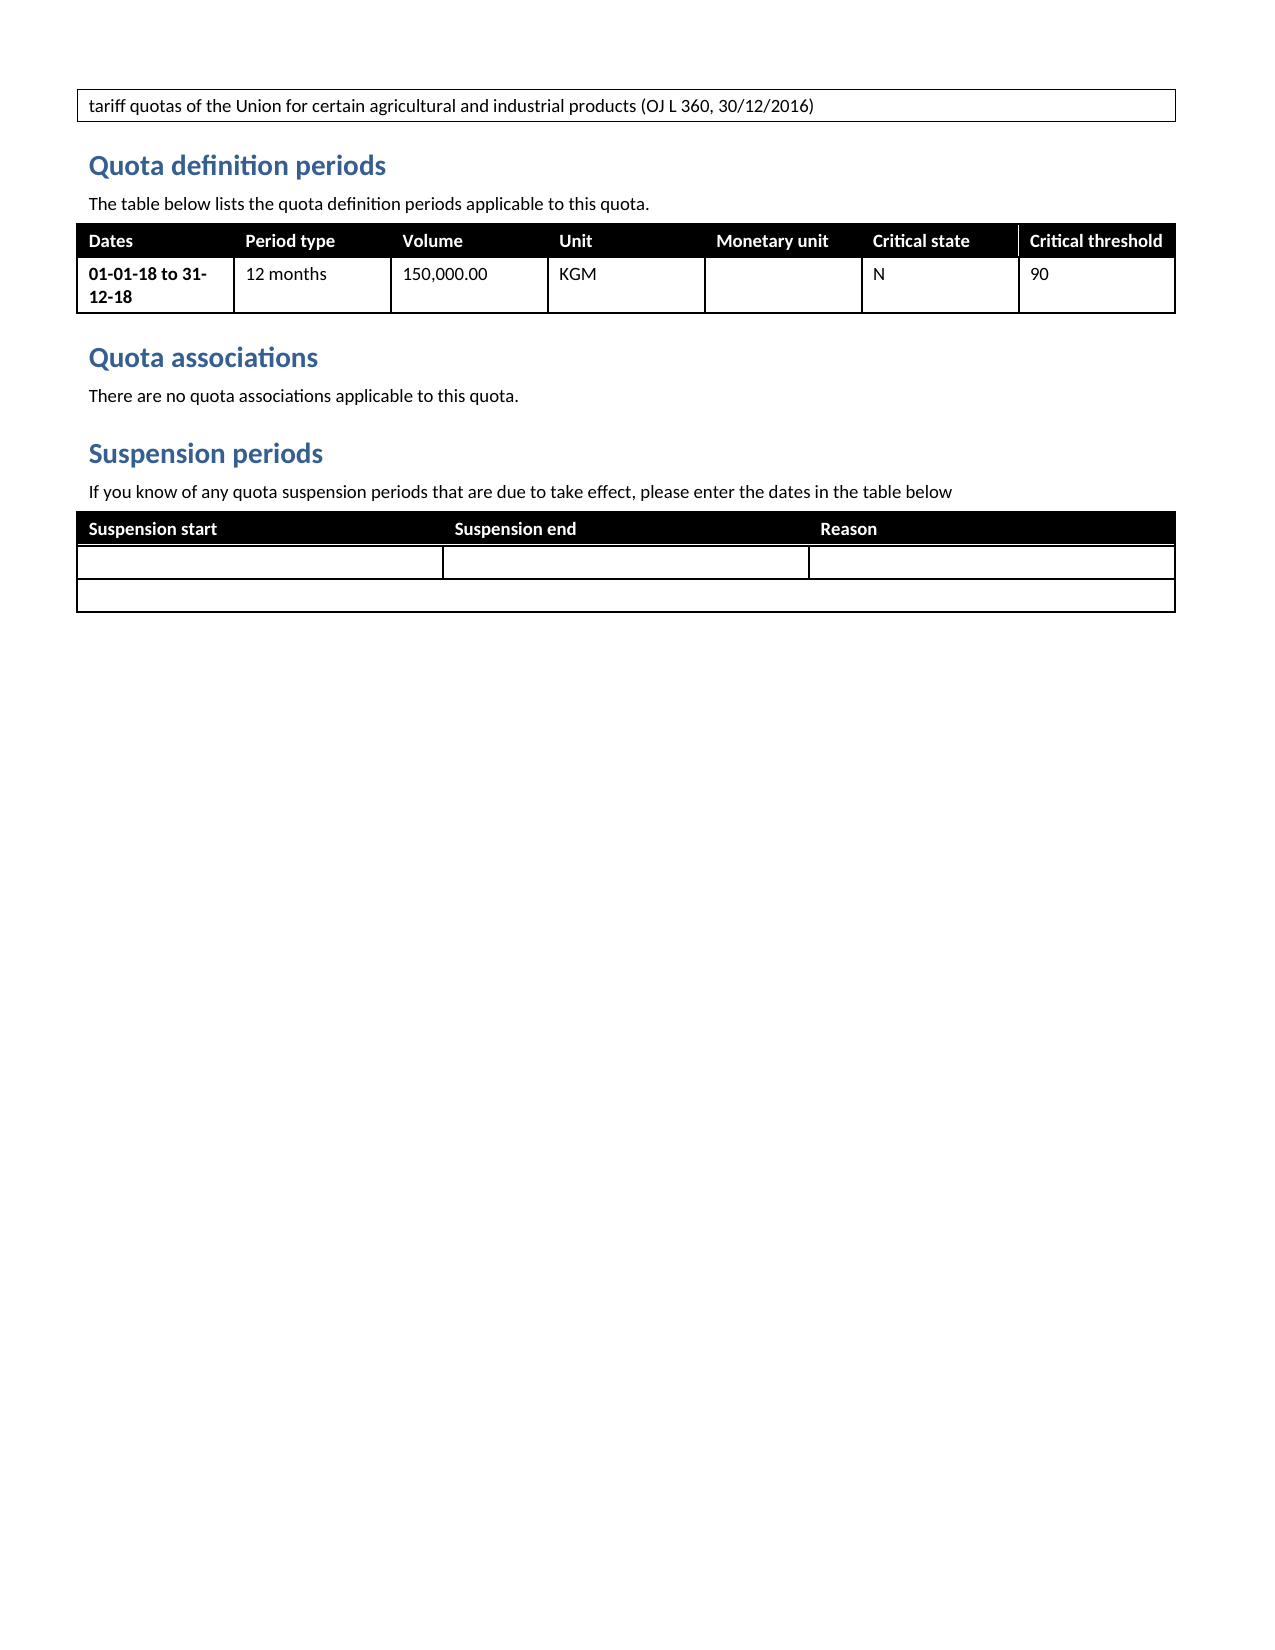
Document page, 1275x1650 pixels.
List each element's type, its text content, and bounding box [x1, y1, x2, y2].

subtitle Quota associations [88, 339, 1186, 375]
table_header Critical threshold [1019, 225, 1174, 256]
subtitle Suspension periods [88, 436, 1186, 471]
table_cell [809, 580, 1174, 611]
table_header Critical state [862, 225, 1018, 256]
table_cell N [863, 258, 1018, 312]
table_cell 150,000.00 [392, 258, 547, 312]
table_header Volume [391, 225, 548, 256]
table_cell [78, 547, 442, 578]
table_header Reason [809, 513, 1174, 544]
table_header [78, 90, 1175, 121]
table_cell [706, 258, 861, 312]
table_cell 12 months [235, 258, 390, 312]
table_header Period type [234, 225, 391, 256]
text There are no quota associations applicable to this quota. [88, 384, 1186, 407]
table_cell 01-01-18 to 31-12-18 [78, 258, 233, 312]
table_cell 90 [1020, 258, 1174, 312]
table_header Suspension start [78, 513, 443, 544]
table_header Suspension end [443, 513, 809, 544]
text The table below lists the quota definition periods applicable to this quota. [88, 192, 1186, 215]
table_cell [78, 580, 443, 611]
text If you know of any quota suspension periods that are due to take effect, please enter the dates in the table below [88, 481, 1186, 504]
table_cell [810, 547, 1174, 578]
table_header Dates [78, 225, 234, 256]
table_header Unit [548, 225, 705, 256]
table_header Monetary unit [705, 225, 862, 256]
table_cell [444, 547, 808, 578]
subtitle Quota definition periods [88, 147, 1186, 182]
table_cell [443, 580, 809, 611]
table_cell KGM [549, 258, 704, 312]
